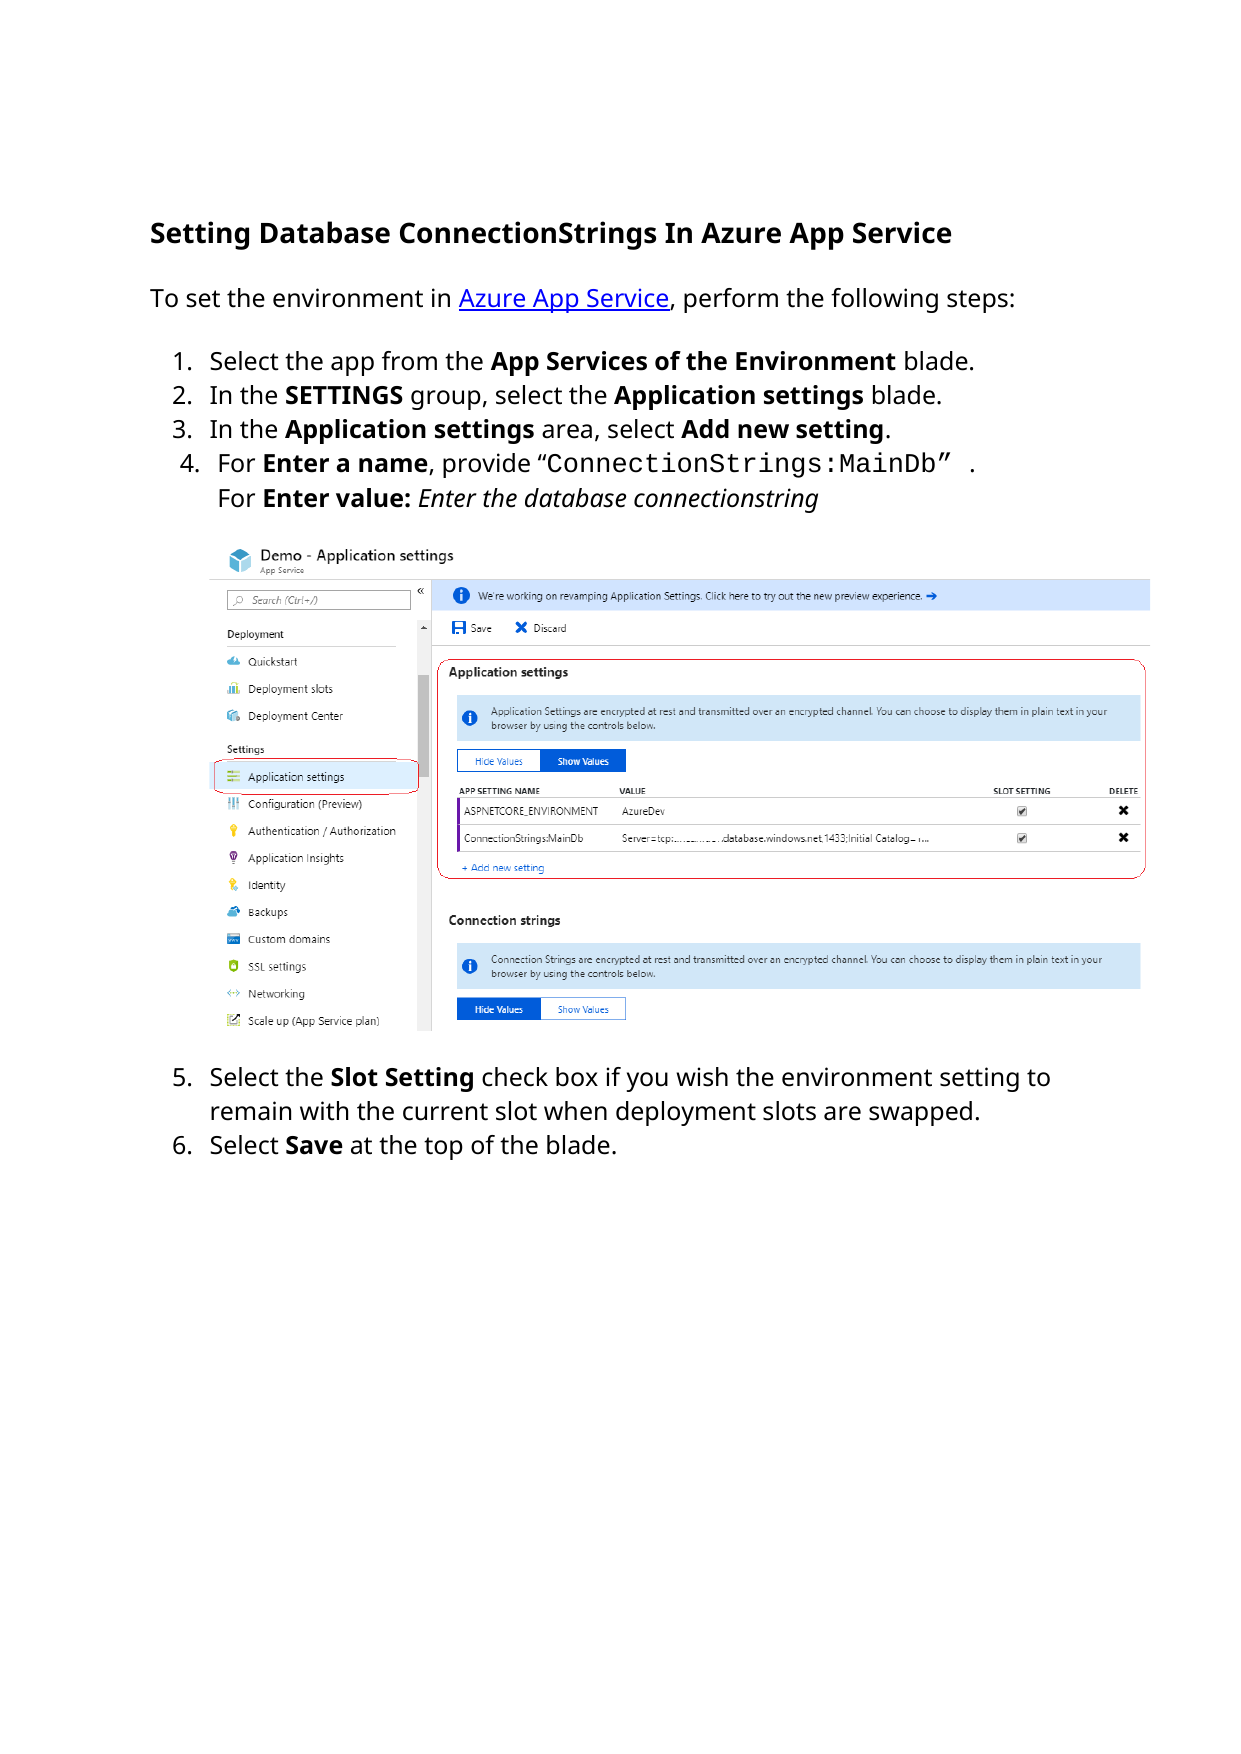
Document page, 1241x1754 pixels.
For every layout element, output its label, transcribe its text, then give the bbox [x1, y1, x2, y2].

list For Enter a name, provide “ConnectionStrings:MainDb” . For Enter value: Enter the database connectionstring [179, 446, 1090, 515]
list In the SETTINGS group, select the Application settings blade. [172, 378, 1090, 412]
list Select the app from the App Services of the Environment blade. [172, 344, 1090, 378]
text Setting Database ConnectionStrings In Azure App Service [150, 213, 1090, 252]
list In the Application settings area, select Add new setting. [172, 412, 1090, 446]
list Select the Slot Setting check box if you wish the environment setting to remain with the current slot when deployment slots are swapped. [172, 1059, 1090, 1127]
picture [209, 544, 1150, 1031]
list Select Save at the top of the blade. [172, 1127, 1090, 1162]
text To set the environment in Azure App Service, perform the following steps: [150, 281, 1090, 315]
